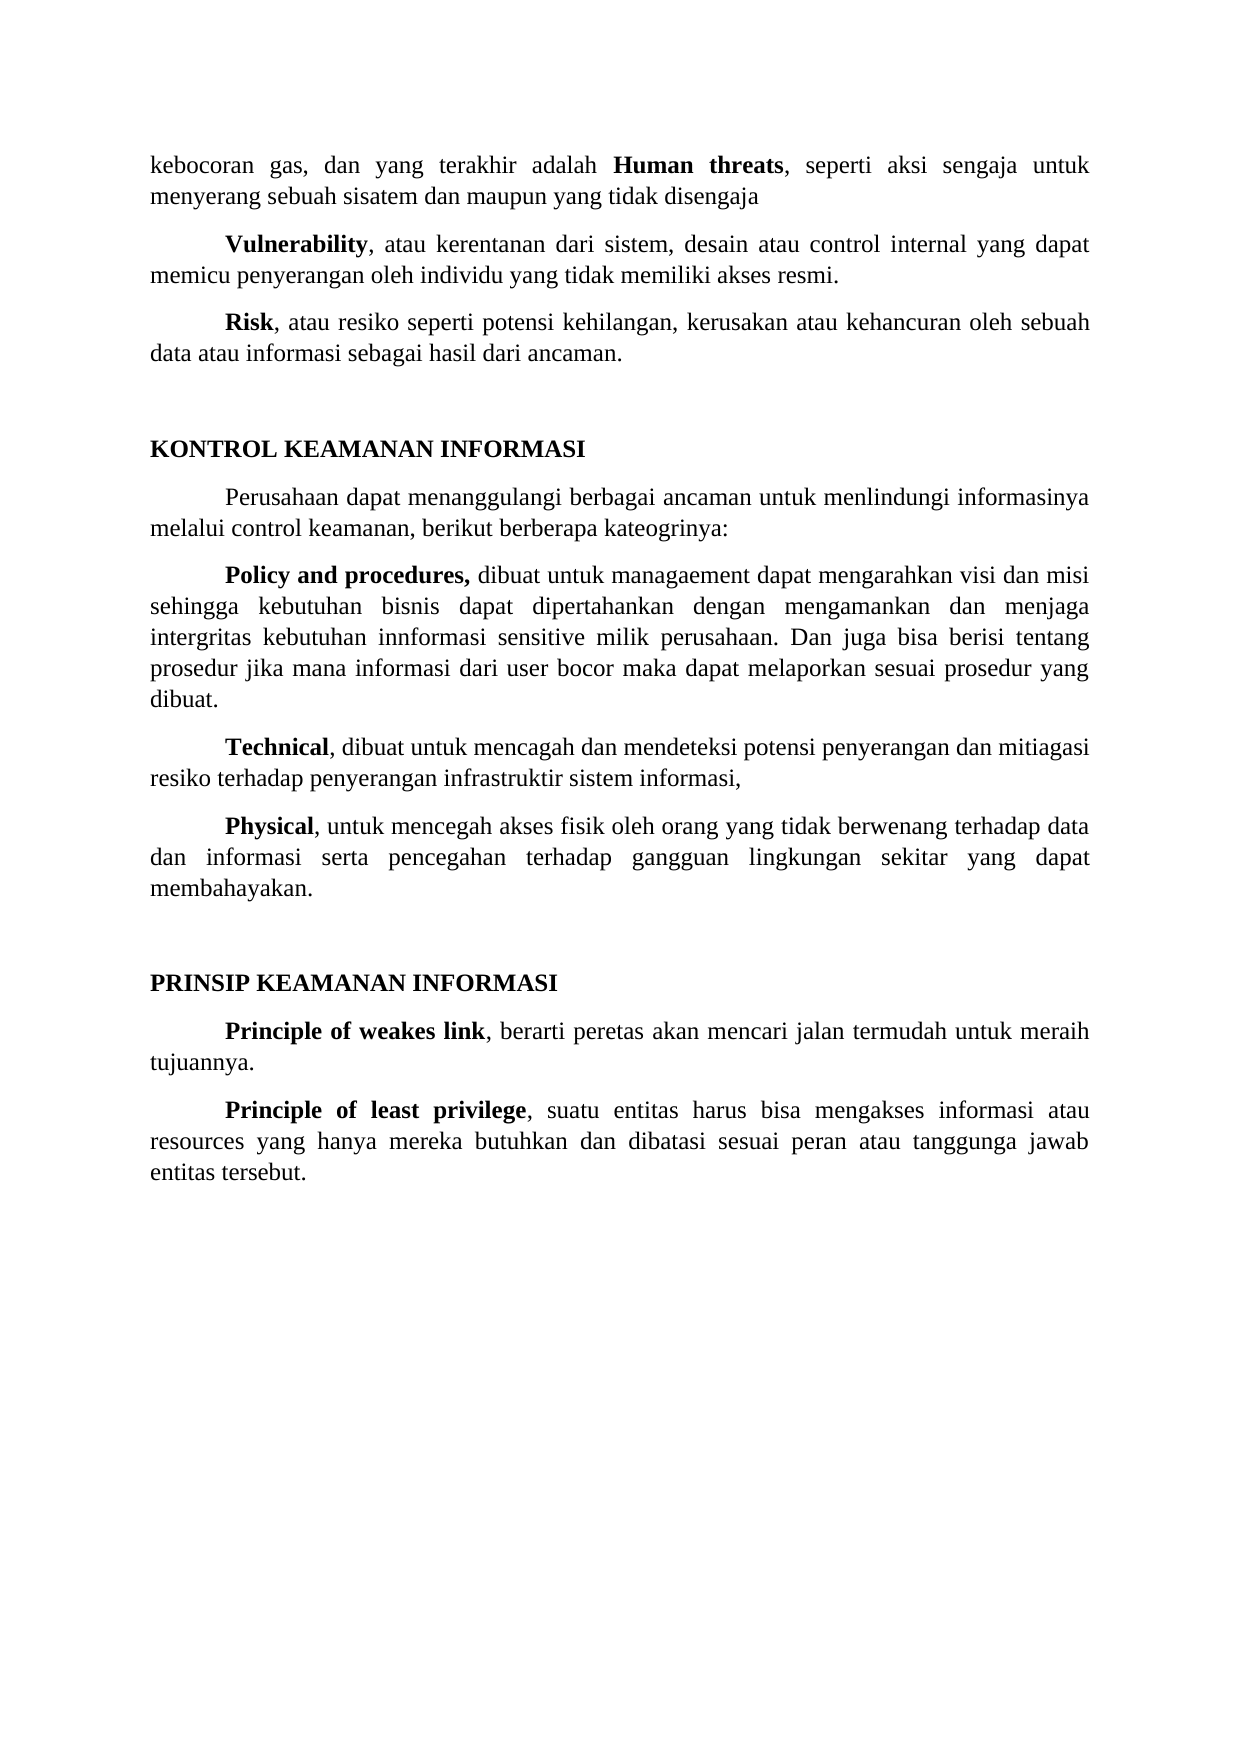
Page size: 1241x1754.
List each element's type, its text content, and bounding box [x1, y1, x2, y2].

text Vulnerability, atau kerentanan dari sistem, desain atau control internal yang dapat memicu penyerangan oleh individu yang tidak memiliki akses resmi. [150, 229, 1090, 288]
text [150, 150, 1090, 210]
text Physical, untuk mencegah akses fisik oleh orang yang tidak berwenang terhadap data dan informasi serta pencegahan terhadap gangguan lingkungan sekitar yang dapat membahayakan. [150, 811, 1090, 902]
text Perusahaan dapat menanggulangi berbagai ancaman untuk menlindungi informasinya melalui control keamanan, berikut berberapa kateogrinya: [150, 482, 1090, 541]
text Principle of least privilege, suatu entitas harus bisa mengakses informasi atau resources yang hanya mereka butuhkan dan dibatasi sesuai peran atau tanggunga jawab entitas tersebut. [150, 1095, 1090, 1186]
text Principle of weakes link, berarti peretas akan mencari jalan termudah untuk meraih tujuannya. [150, 1016, 1090, 1076]
text KONTROL KEAMANAN INFORMASI [150, 434, 1090, 463]
text Risk, atau resiko seperti potensi kehilangan, kerusakan atau kehancuran oleh sebuah data atau informasi sebagai hasil dari ancaman. [150, 307, 1090, 367]
text Technical, dibuat untuk mencagah dan mendeteksi potensi penyerangan dan mitiagasi resiko terhadap penyerangan infrastruktir sistem informasi, [150, 732, 1090, 792]
text Policy and procedures, dibuat untuk managaement dapat mengarahkan visi dan misi sehingga kebutuhan bisnis dapat dipertahankan dengan mengamankan dan menjaga intergritas kebutuhan innformasi sensitive milik perusahaan. Dan juga bisa berisi tentang prosedur jika mana informasi dari user bocor maka dapat melaporkan sesuai prosedur yang dibuat. [150, 560, 1090, 713]
text PRINSIP KEAMANAN INFORMASI [150, 968, 1090, 997]
